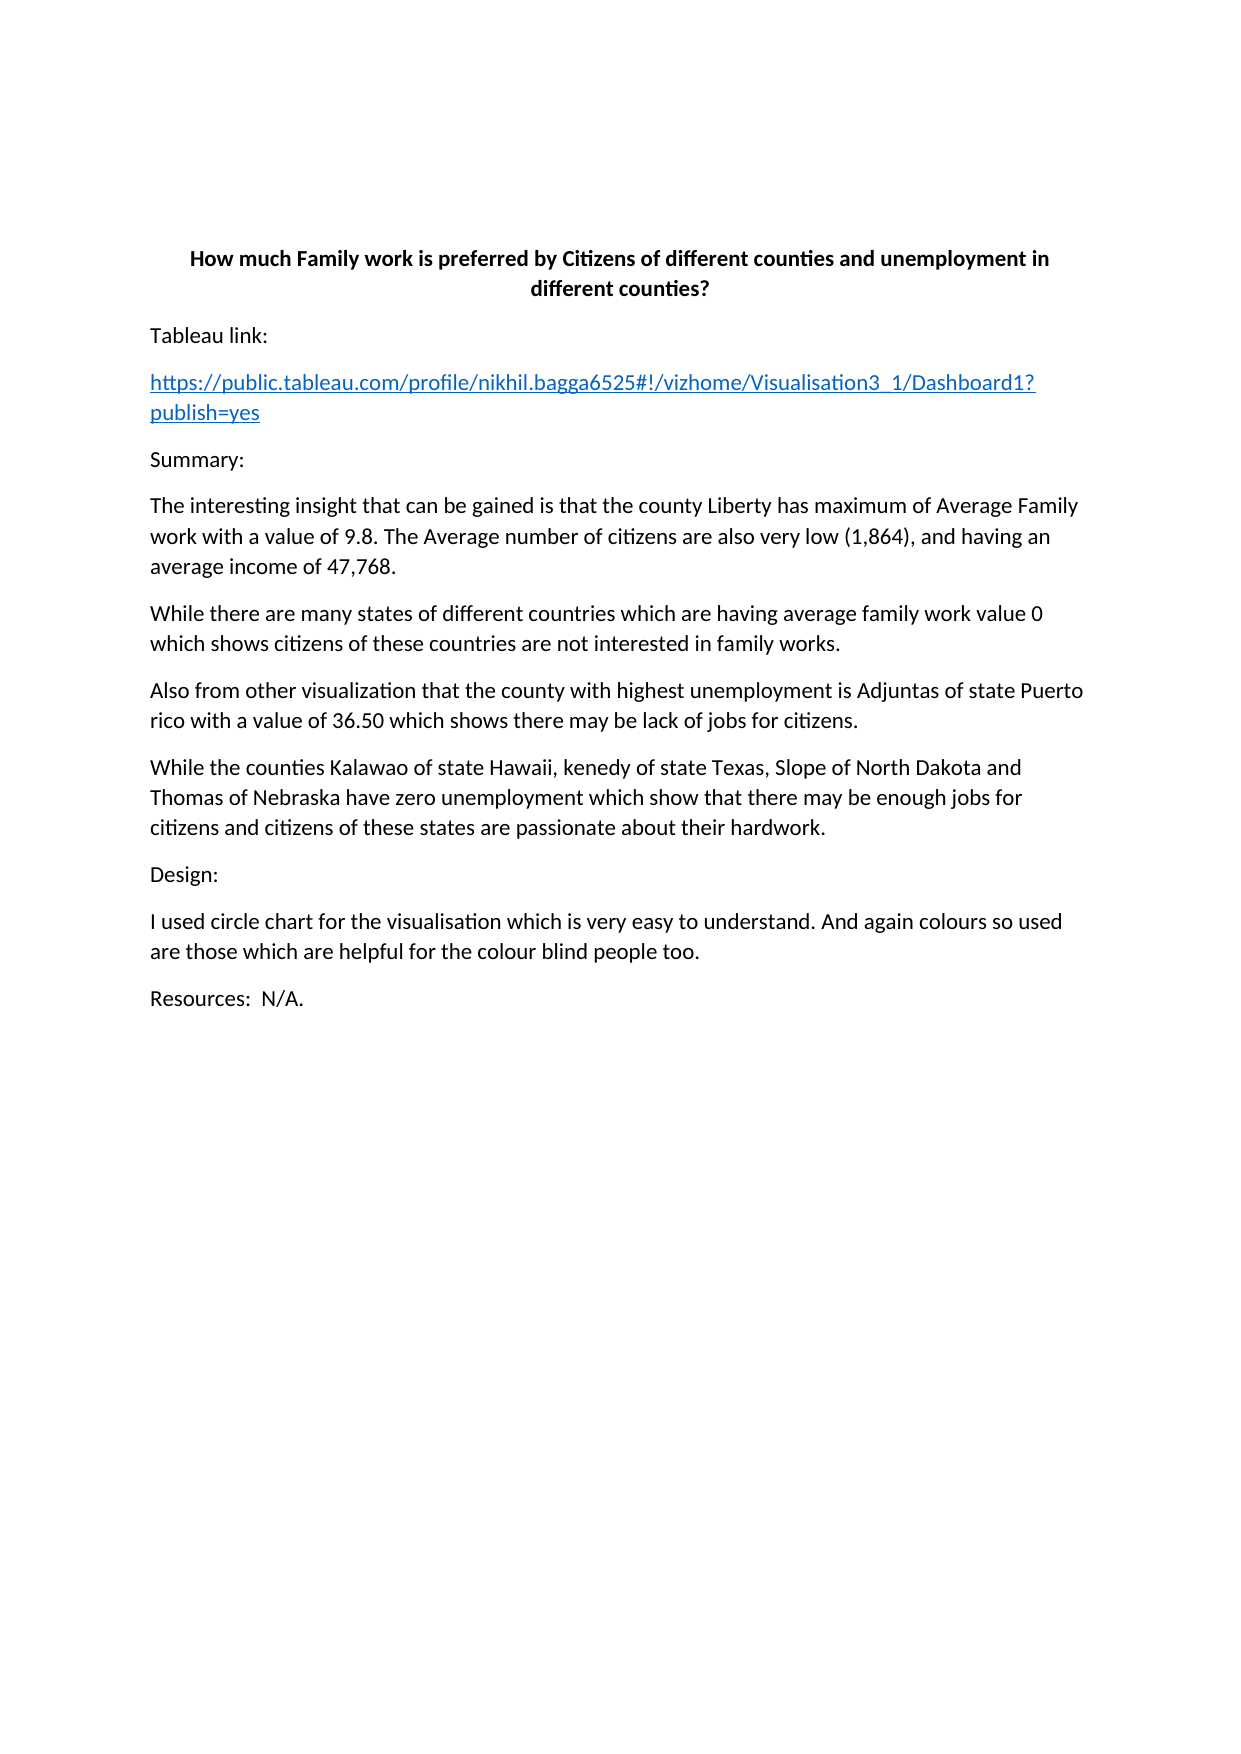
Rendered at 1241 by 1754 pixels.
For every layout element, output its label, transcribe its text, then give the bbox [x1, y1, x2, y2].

text I used circle chart for the visualisation which is very easy to understand. And again colours so used are those which are helpful for the colour blind people too. [150, 907, 1090, 966]
text Also from other visualization that the county with highest unemployment is Adjuntas of state Puerto rico with a value of 36.50 which shows there may be lack of jobs for citizens. [150, 676, 1090, 734]
text While there are many states of different countries which are having average family work value 0 which shows citizens of these countries are not interested in family works. [150, 599, 1090, 657]
text Design: [150, 860, 1090, 888]
text https://public.tableau.com/profile/nikhil.bagga6525#!/vizhome/Visualisation3_1/Dashboard1?publish=yes [150, 368, 1090, 426]
text The interesting insight that can be gained is that the county Liberty has maximum of Average Family work with a value of 9.8. The Average number of citizens are also very low (1,864), and having an average income of 47,768. [150, 492, 1090, 580]
text Resources: N/A. [150, 984, 1090, 1012]
text How much Family work is preferred by Citizens of different counties and unemployment in different counties? [150, 244, 1090, 302]
text While the counties Kalawao of state Hawaii, kenedy of state Texas, Slope of North Dakota and Thomas of Nebraska have zero unemployment which show that there may be enough jobs for citizens and citizens of these states are passionate about their hardwork. [150, 753, 1090, 842]
text Summary: [150, 445, 1090, 473]
text Tableau link: [150, 321, 1090, 349]
